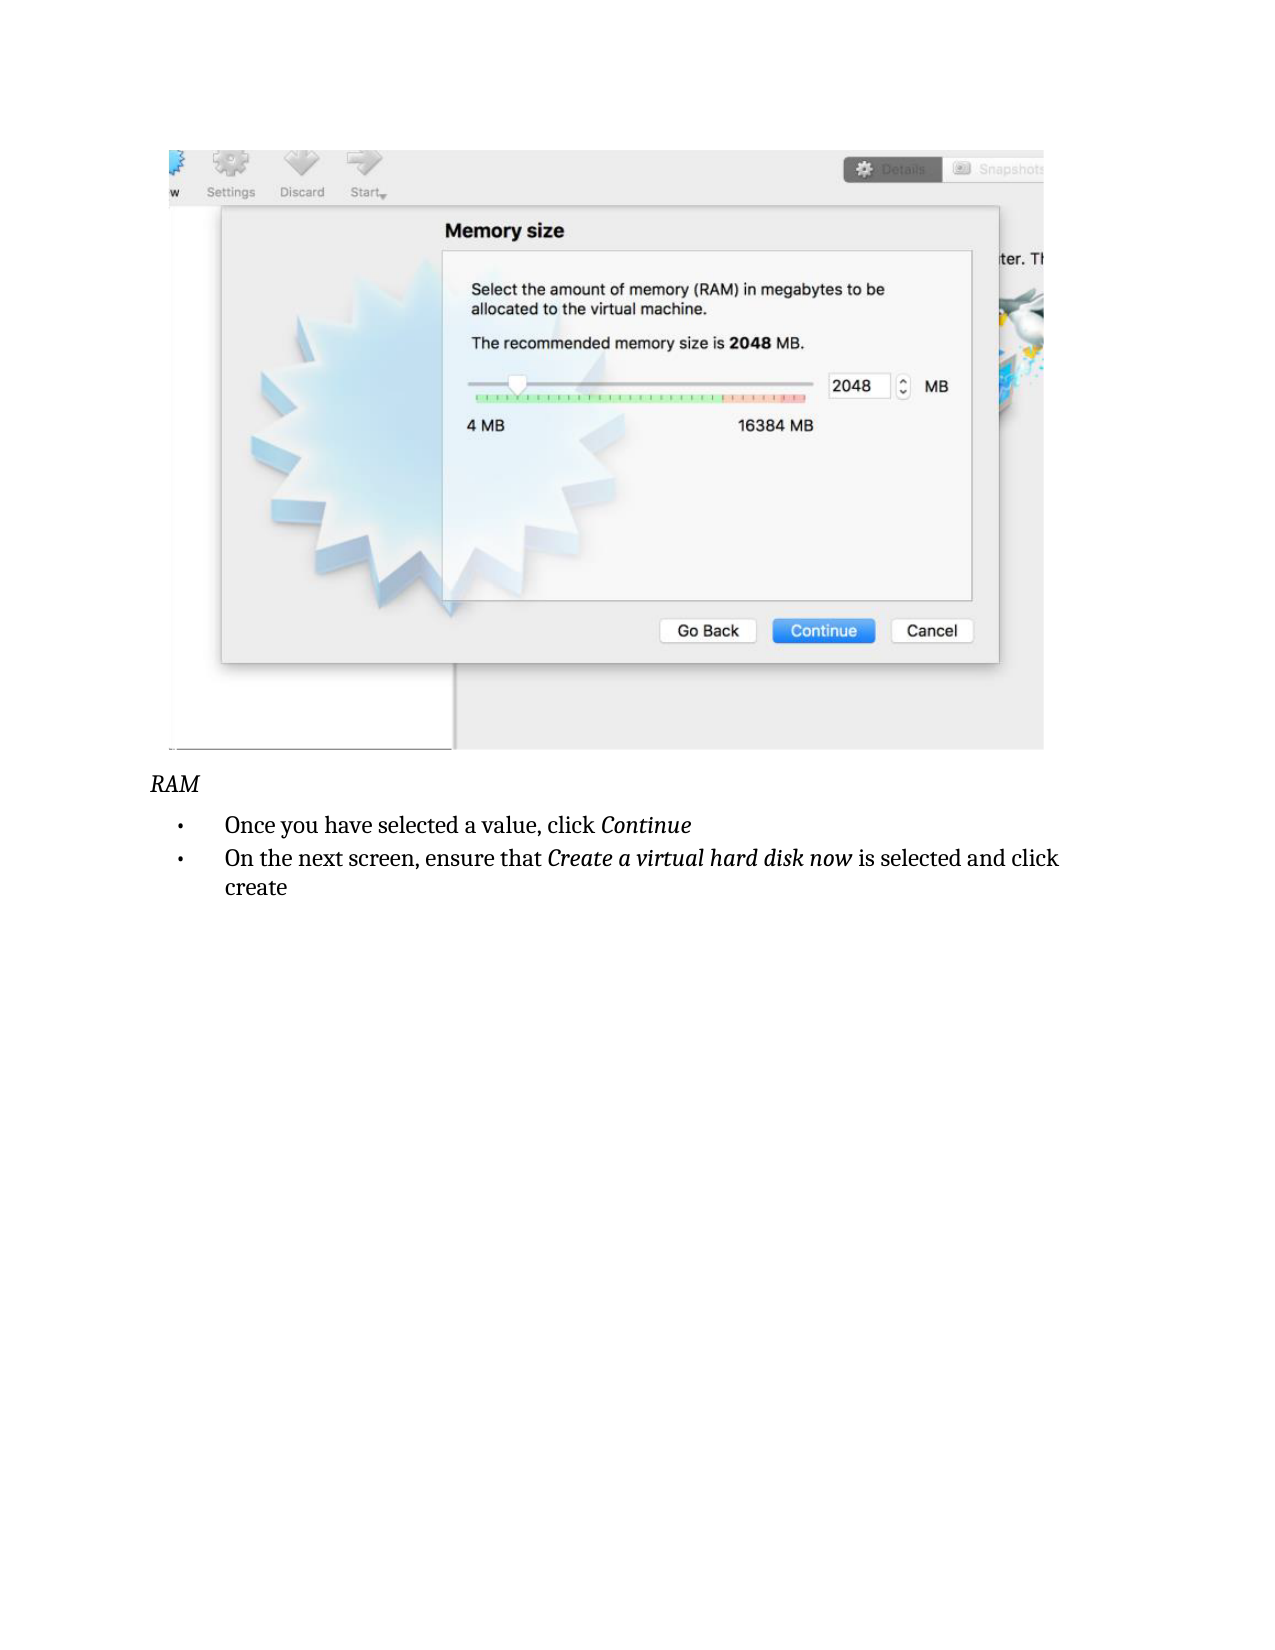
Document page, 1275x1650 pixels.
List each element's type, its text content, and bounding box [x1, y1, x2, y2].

picture [168, 150, 1044, 750]
list On the next screen, ensure that Create a virtual hard disk now is selected and click create [175, 844, 1125, 901]
list Once you have selected a value, click Continue [175, 811, 1125, 840]
text RAM [150, 770, 1125, 799]
